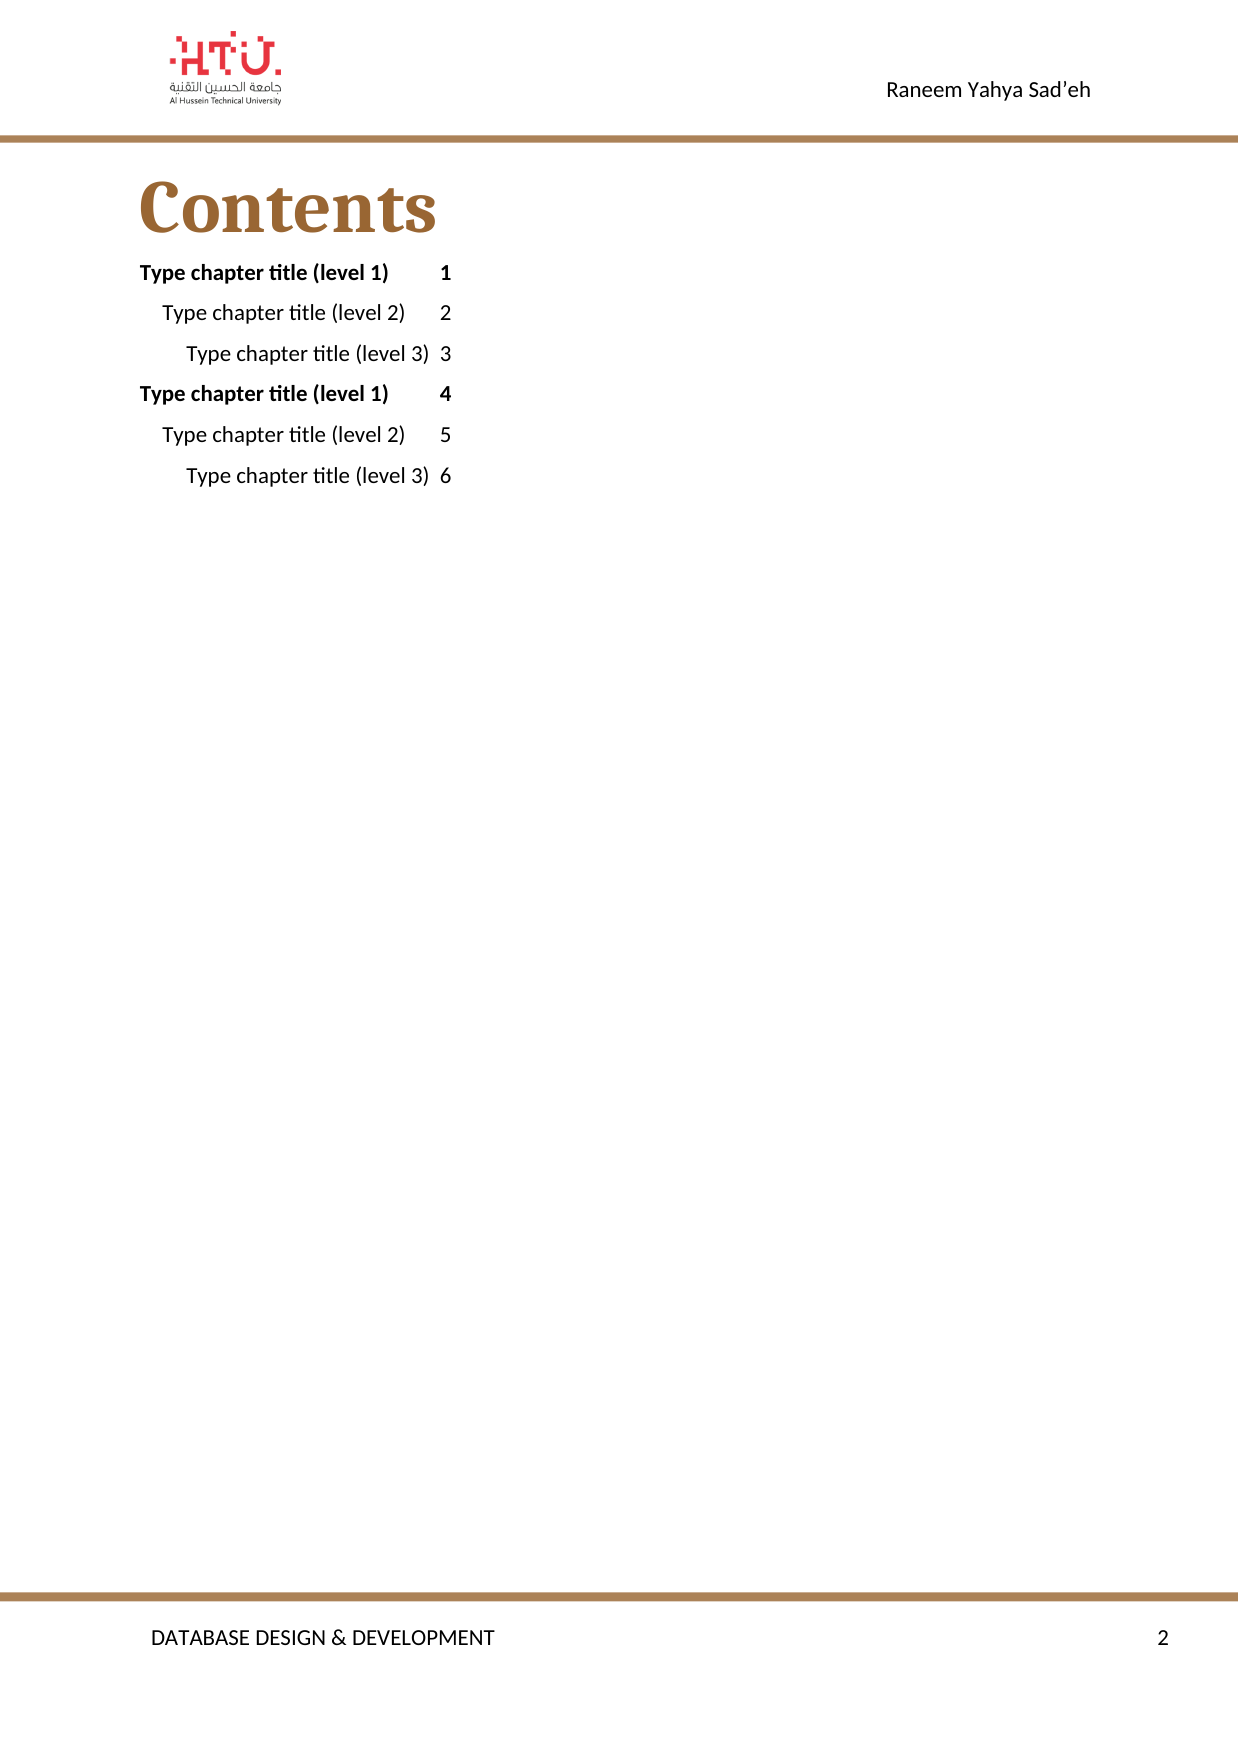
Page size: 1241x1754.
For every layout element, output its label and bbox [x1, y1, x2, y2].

picture [134, 27, 304, 111]
